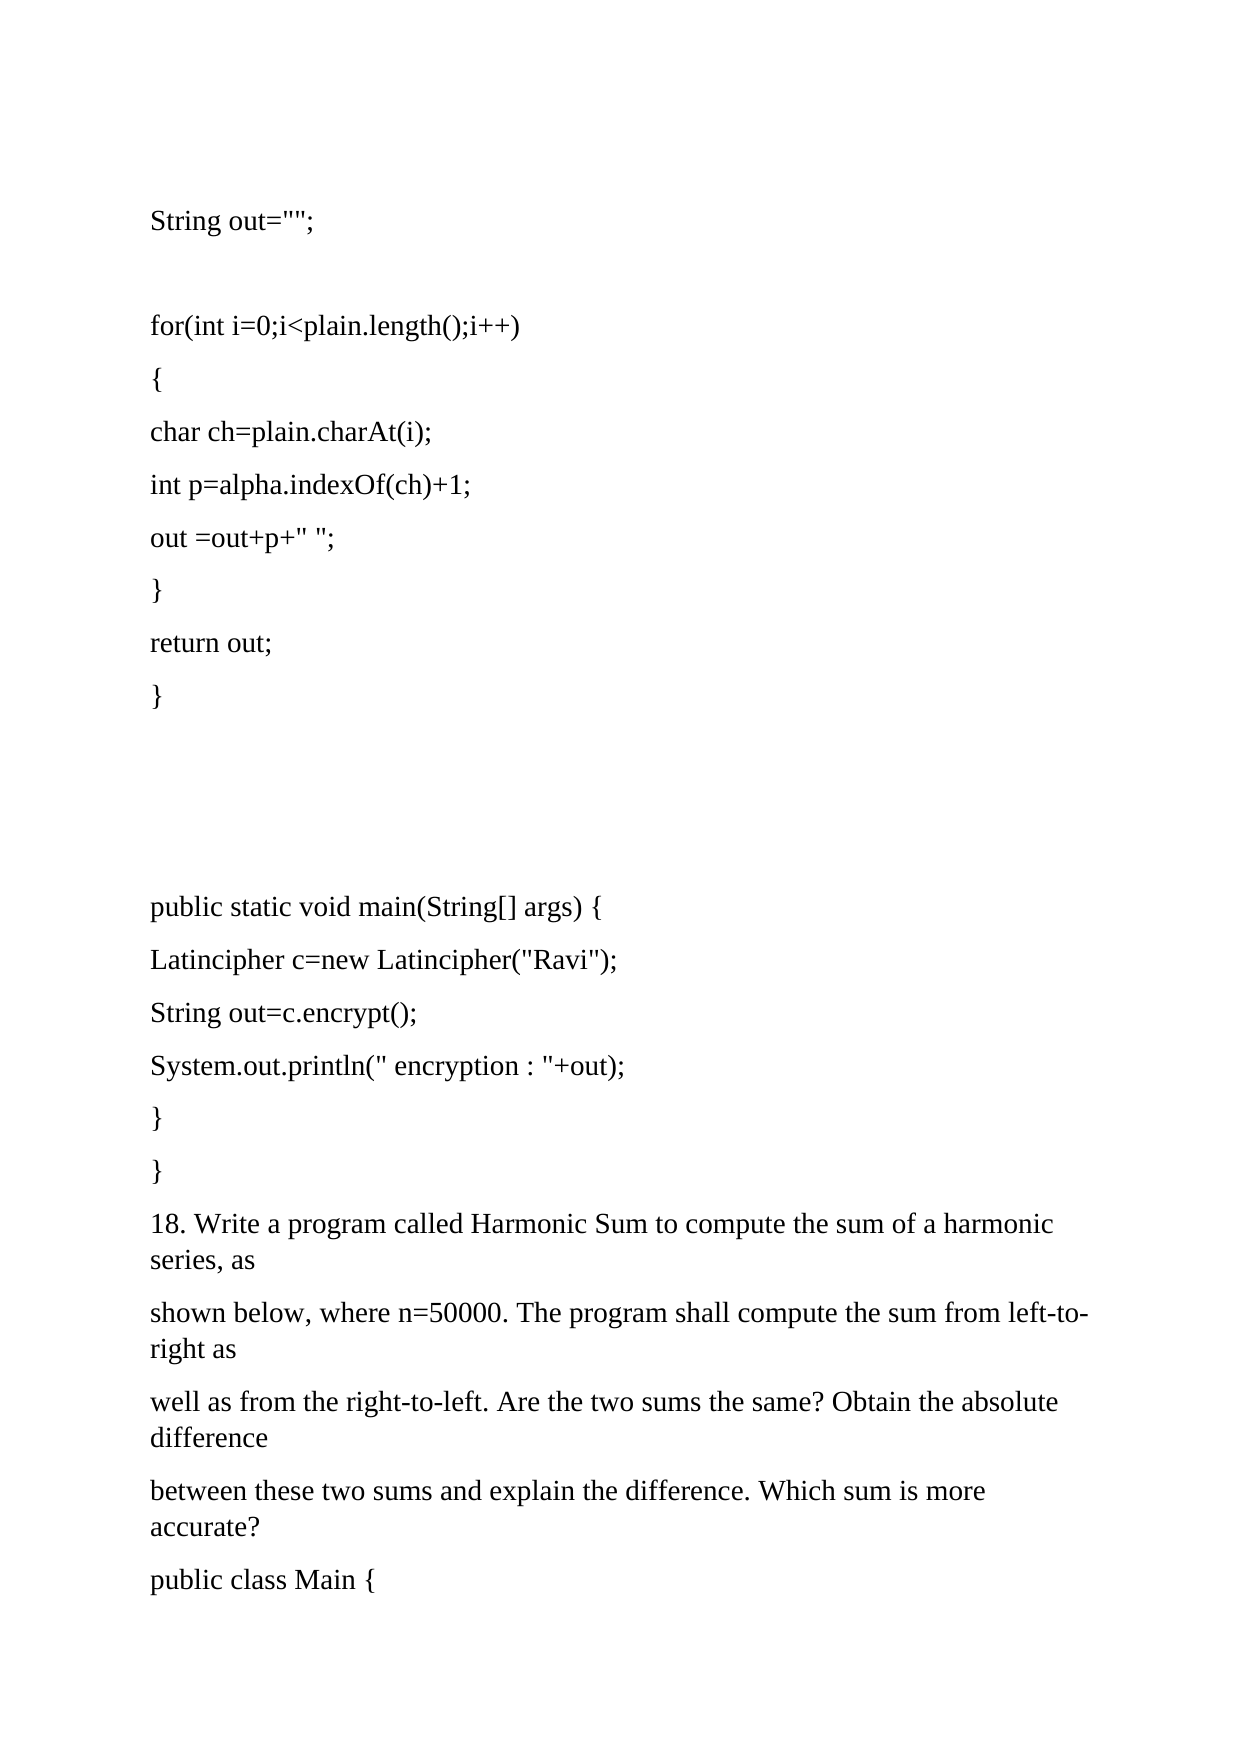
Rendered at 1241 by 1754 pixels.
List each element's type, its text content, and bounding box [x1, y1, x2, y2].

text Latincipher c=new Latincipher("Ravi"); [150, 942, 1090, 976]
text } [150, 678, 1090, 712]
text out =out+p+" "; [150, 520, 1090, 553]
text 18. Write a program called Harmonic Sum to compute the sum of a harmonic series, as [150, 1206, 1090, 1276]
text } [150, 1101, 1090, 1134]
text well as from the right-to-left. Are the two sums the same? Obtain the absolute difference [150, 1384, 1090, 1454]
text return out; [150, 625, 1090, 659]
text System.out.println(" encryption : "+out); [150, 1048, 1090, 1081]
text String out=c.encrypt(); [150, 995, 1090, 1028]
text { [150, 361, 1090, 395]
text public static void main(String[] args) { [150, 889, 1090, 923]
text String out=""; [150, 203, 1090, 236]
text } [150, 572, 1090, 606]
text public class Main { [150, 1562, 1090, 1596]
text int p=alpha.indexOf(ch)+1; [150, 467, 1090, 500]
text for(int i=0;i<plain.length();i++) [150, 308, 1090, 342]
text between these two sums and explain the difference. Which sum is more accurate? [150, 1473, 1090, 1543]
text shown below, where n=50000. The program shall compute the sum from left-to-right as [150, 1295, 1090, 1365]
text } [150, 1153, 1090, 1187]
text char ch=plain.charAt(i); [150, 414, 1090, 448]
